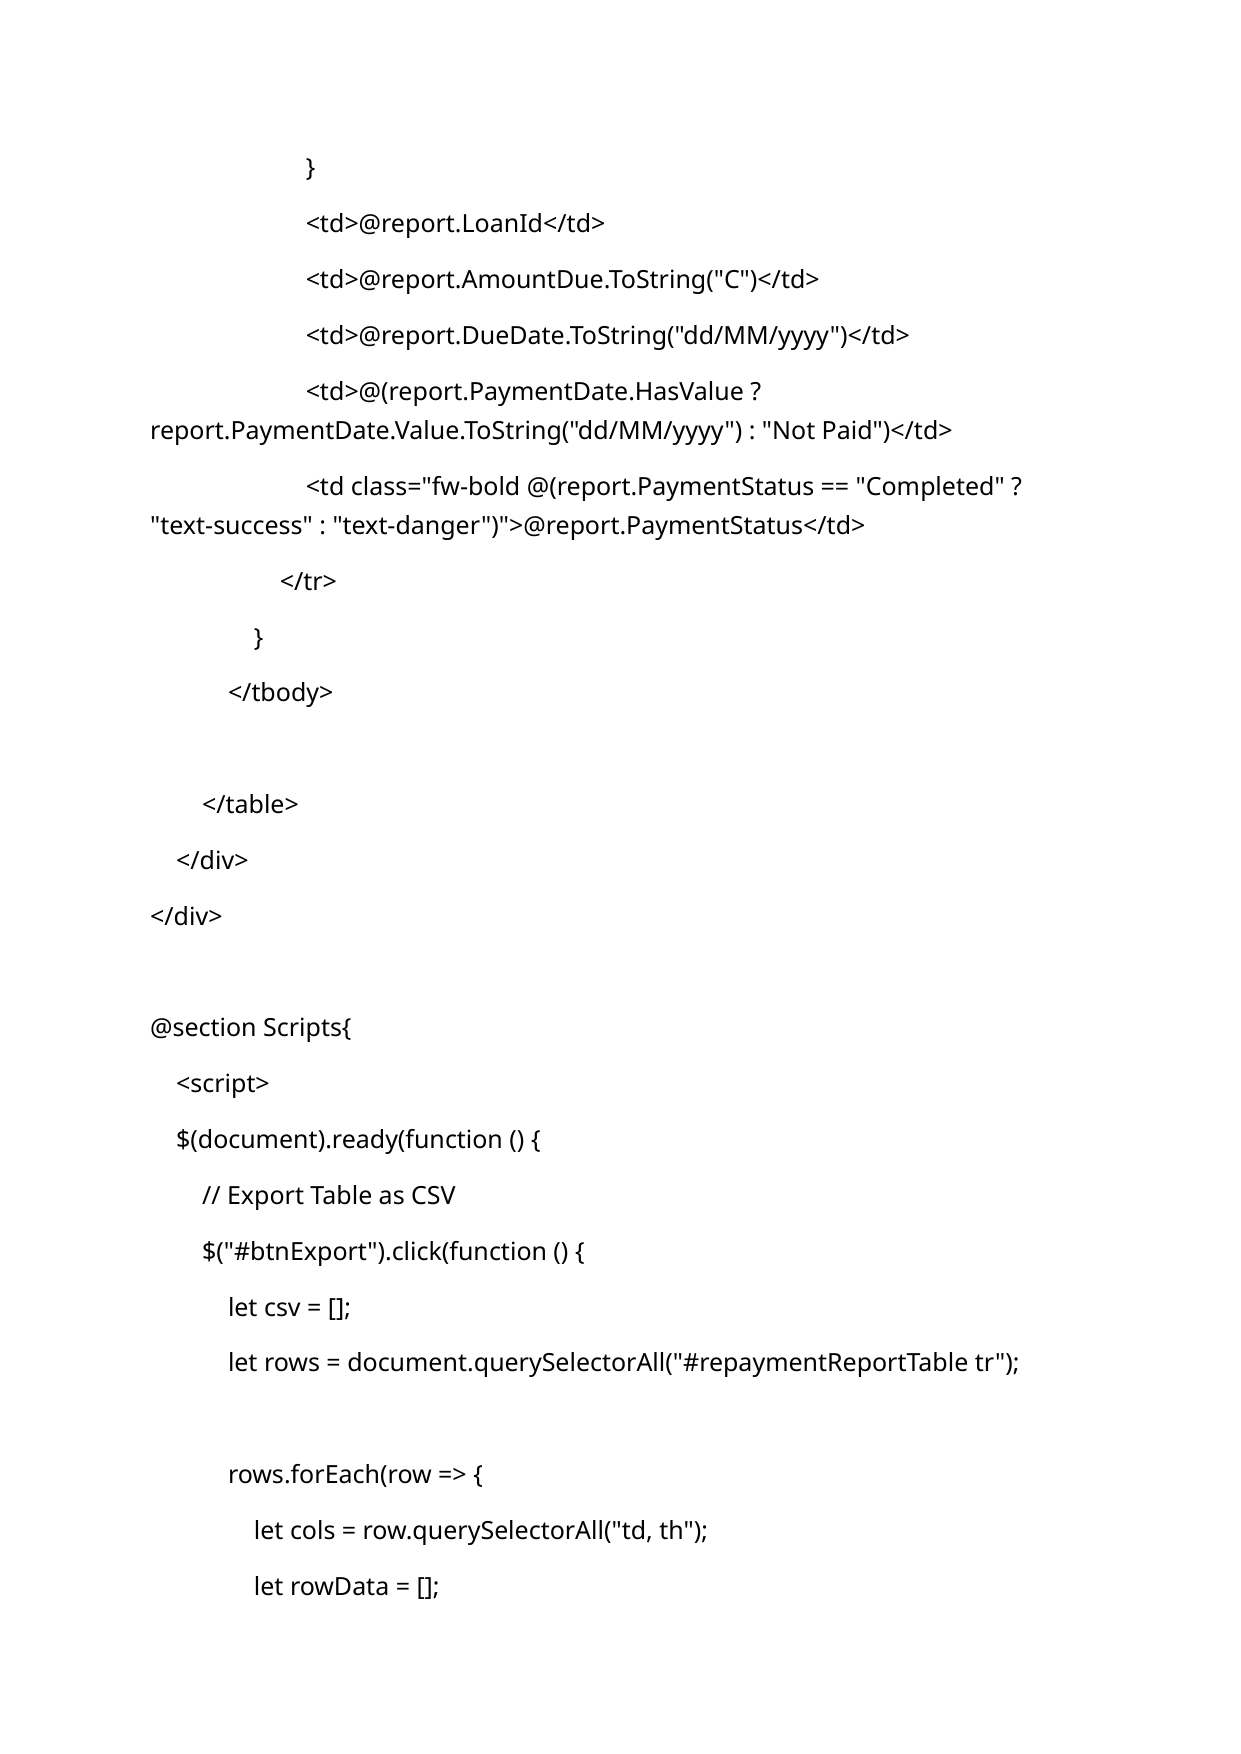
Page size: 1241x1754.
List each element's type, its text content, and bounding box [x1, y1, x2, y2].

text let rows = document.querySelectorAll("#repaymentReportTable tr"); [150, 1345, 1090, 1379]
text <td>@(report.PaymentDate.HasValue ? report.PaymentDate.Value.ToString("dd/MM/yyyy") : "Not Paid")</td> [150, 373, 1090, 447]
text } [150, 619, 1090, 653]
text rows.forEach(row => { [150, 1457, 1090, 1491]
text </div> [150, 898, 1090, 932]
text <script> [150, 1066, 1090, 1100]
text let rowData = []; [150, 1568, 1090, 1602]
text <td class="fw-bold @(report.PaymentStatus == "Completed" ? "text-success" : "text-danger")">@report.PaymentStatus</td> [150, 468, 1090, 542]
text $("#btnExport").click(function () { [150, 1233, 1090, 1267]
text @section Scripts{ [150, 1010, 1090, 1044]
text let csv = []; [150, 1289, 1090, 1323]
text <td>@report.LoanId</td> [150, 206, 1090, 240]
text // Export Table as CSV [150, 1177, 1090, 1212]
text </tbody> [150, 675, 1090, 709]
text let cols = row.querySelectorAll("td, th"); [150, 1512, 1090, 1547]
text </tr> [150, 563, 1090, 597]
text </table> [150, 787, 1090, 821]
text } [150, 150, 1090, 184]
text <td>@report.AmountDue.ToString("C")</td> [150, 262, 1090, 296]
text </div> [150, 842, 1090, 877]
text $(document).ready(function () { [150, 1122, 1090, 1156]
text <td>@report.DueDate.ToString("dd/MM/yyyy")</td> [150, 317, 1090, 352]
